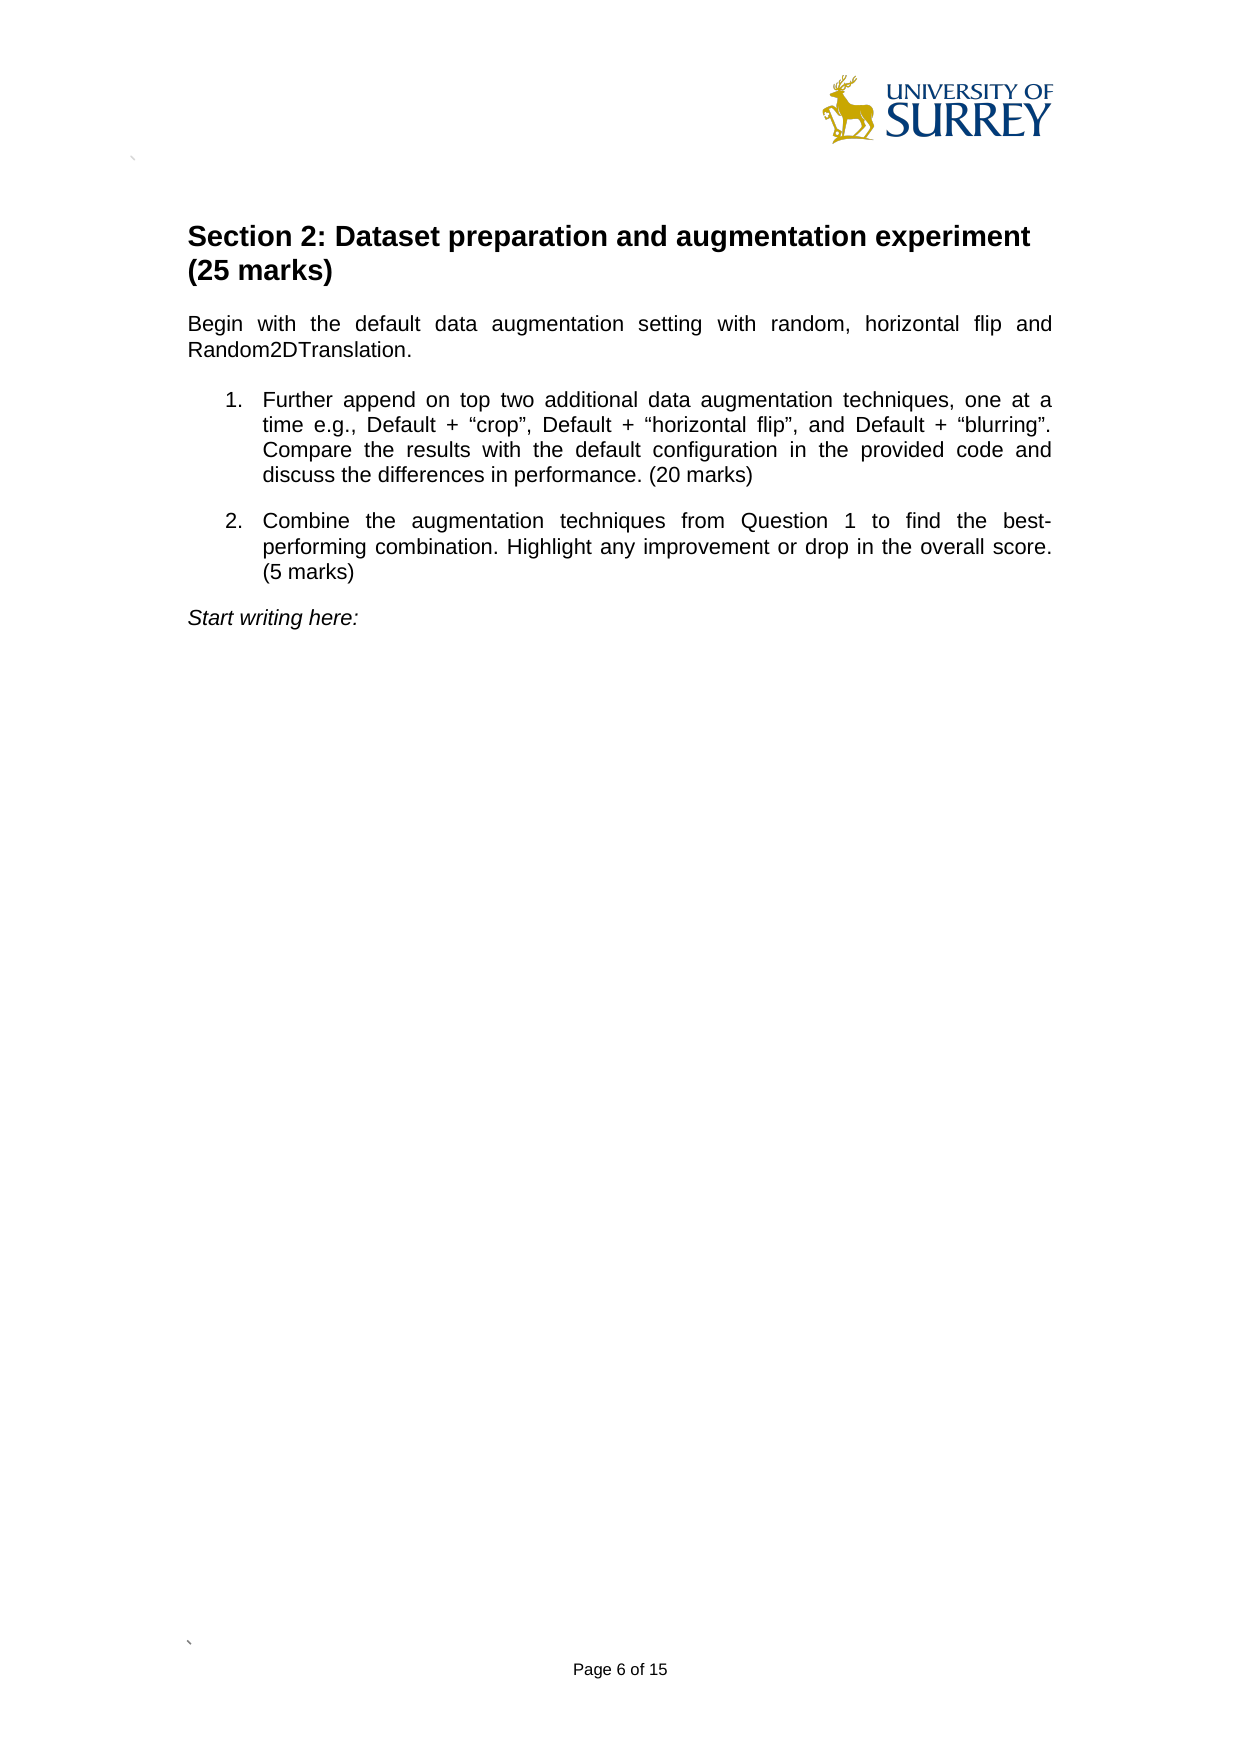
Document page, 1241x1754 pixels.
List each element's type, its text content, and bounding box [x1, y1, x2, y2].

text Start writing here: [187, 605, 1053, 630]
text Begin with the default data augmentation setting with random, horizontal flip and Random2DTranslation. [187, 311, 1053, 362]
list Combine the augmentation techniques from Question 1 to find the best-performing combination. Highlight any improvement or drop in the overall score. (5 marks) [225, 508, 1053, 584]
list Further append on top two additional data augmentation techniques, one at a time e.g., Default + “crop”, Default + “horizontal flip”, and Default + “blurring”. Compare the results with the default configuration in the provided code and discuss the differences in performance. (20 marks) [225, 387, 1053, 487]
picture [822, 75, 1054, 144]
subtitle Section 2: Dataset preparation and augmentation experiment (25 marks) [187, 219, 1053, 286]
